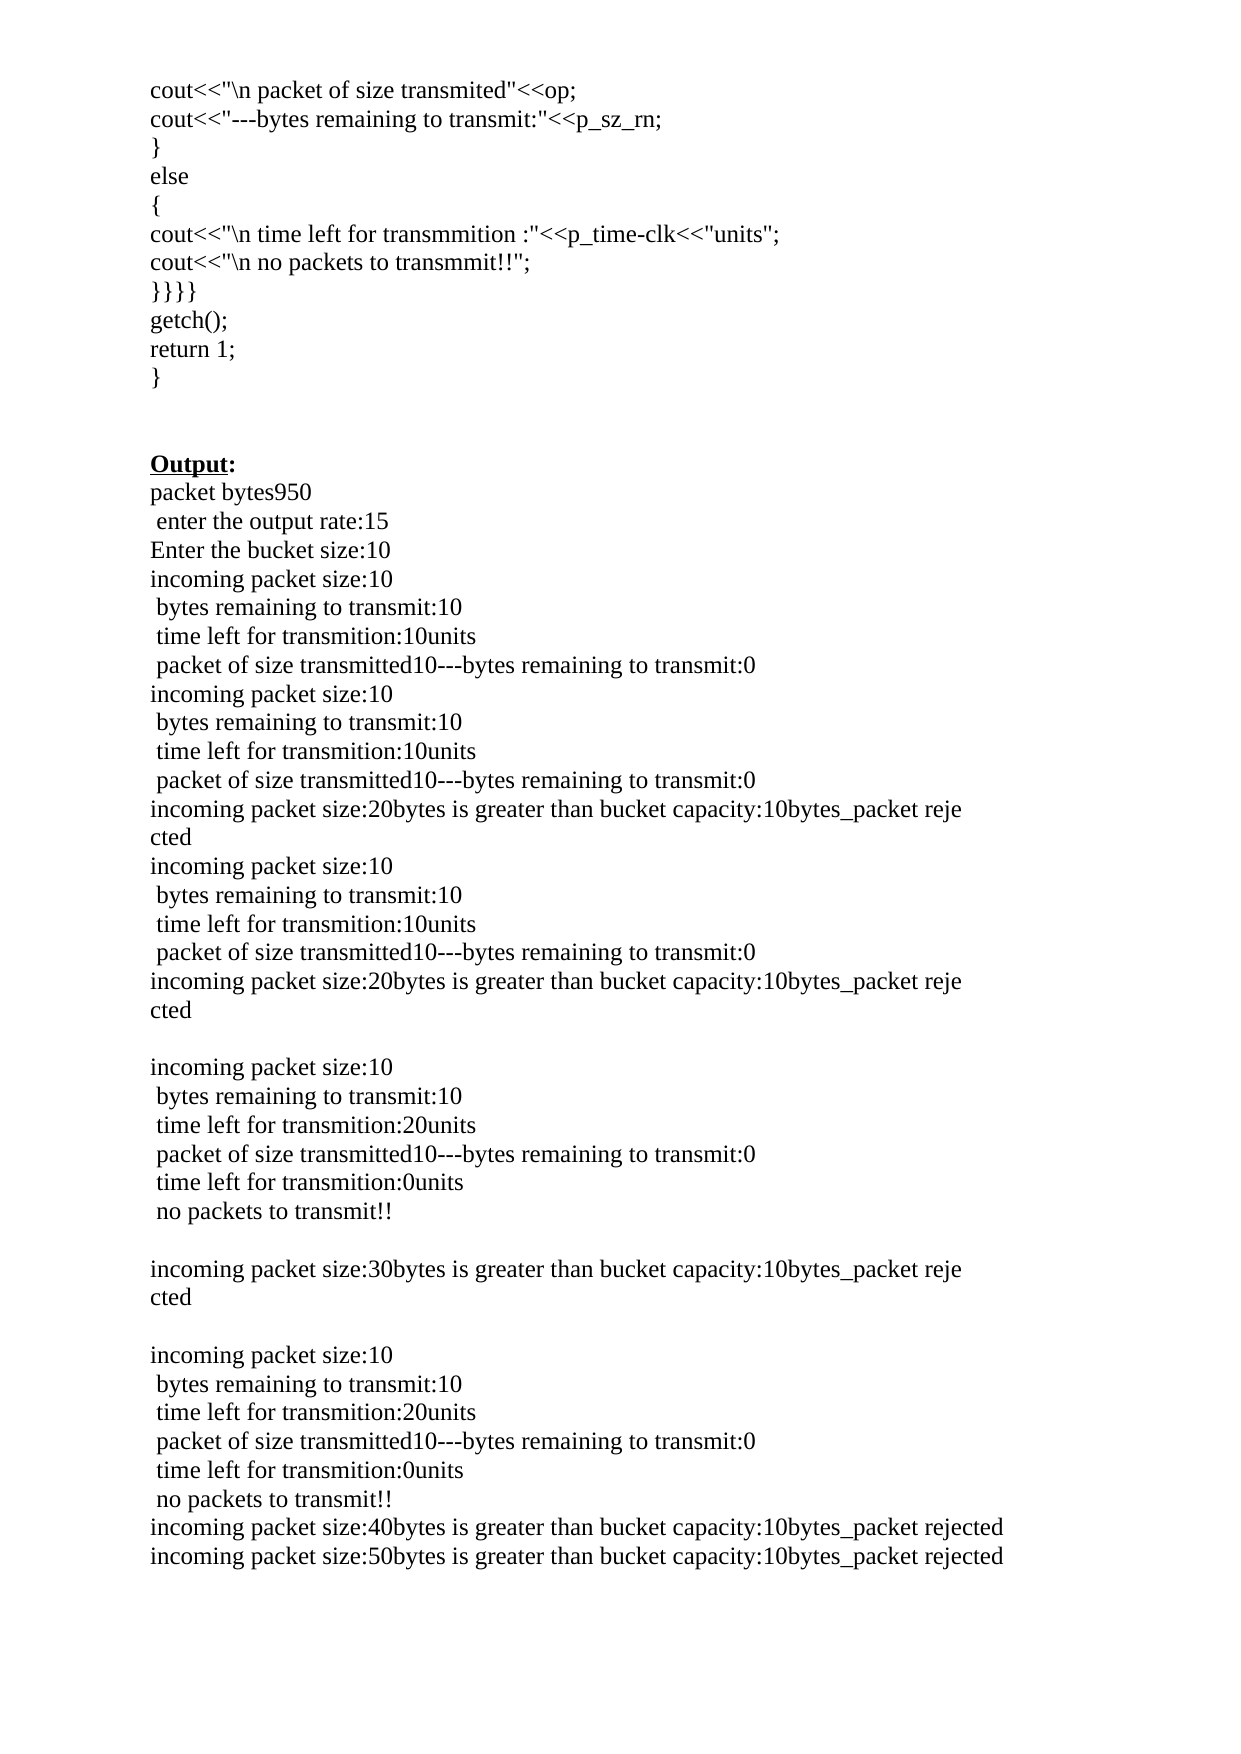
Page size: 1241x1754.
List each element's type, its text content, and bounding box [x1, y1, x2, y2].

text no packets to transmit!! [150, 1484, 1090, 1512]
text incoming packet size:10 [150, 1340, 1090, 1369]
text } [150, 362, 1090, 391]
text time left for transmition:10units [150, 909, 1090, 937]
text time left for transmition:0units [150, 1455, 1090, 1484]
text bytes remaining to transmit:10 [150, 1369, 1090, 1397]
text { [150, 190, 1090, 219]
text }}}} [150, 276, 1090, 305]
text bytes remaining to transmit:10 [150, 592, 1090, 621]
text cted [150, 1282, 1090, 1311]
text incoming packet size:10 [150, 851, 1090, 880]
text incoming packet size:10 [150, 564, 1090, 592]
text cout<<"\n time left for transmmition :"<<p_time-clk<<"units"; [150, 219, 1090, 247]
text packet of size transmitted10---bytes remaining to transmit:0 [150, 650, 1090, 679]
text packet bytes950 [150, 477, 1090, 506]
text incoming packet size:10 [150, 679, 1090, 707]
text incoming packet size:50bytes is greater than bucket capacity:10bytes_packet rejected [150, 1541, 1090, 1570]
text incoming packet size:10 [150, 1052, 1090, 1081]
text packet of size transmitted10---bytes remaining to transmit:0 [150, 1139, 1090, 1167]
text cted [150, 822, 1090, 851]
text time left for transmition:10units [150, 736, 1090, 765]
text time left for transmition:20units [150, 1397, 1090, 1426]
text cted [150, 995, 1090, 1024]
text return 1; [150, 334, 1090, 362]
text bytes remaining to transmit:10 [150, 1081, 1090, 1110]
text cout<<"\n packet of size transmited"<<op; [150, 75, 1090, 104]
text packet of size transmitted10---bytes remaining to transmit:0 [150, 937, 1090, 966]
text packet of size transmitted10---bytes remaining to transmit:0 [150, 1426, 1090, 1455]
text bytes remaining to transmit:10 [150, 880, 1090, 909]
text no packets to transmit!! [150, 1196, 1090, 1225]
text packet of size transmitted10---bytes remaining to transmit:0 [150, 765, 1090, 794]
text Enter the bucket size:10 [150, 535, 1090, 564]
text Output: [150, 449, 1090, 477]
text incoming packet size:30bytes is greater than bucket capacity:10bytes_packet reje [150, 1254, 1090, 1282]
text } [150, 132, 1090, 161]
text incoming packet size:40bytes is greater than bucket capacity:10bytes_packet rejected [150, 1512, 1090, 1541]
text incoming packet size:20bytes is greater than bucket capacity:10bytes_packet reje [150, 794, 1090, 822]
text incoming packet size:20bytes is greater than bucket capacity:10bytes_packet reje [150, 966, 1090, 995]
text else [150, 161, 1090, 190]
text time left for transmition:20units [150, 1110, 1090, 1139]
text cout<<"\n no packets to transmmit!!"; [150, 247, 1090, 276]
text time left for transmition:0units [150, 1167, 1090, 1196]
text bytes remaining to transmit:10 [150, 707, 1090, 736]
text enter the output rate:15 [150, 506, 1090, 535]
text time left for transmition:10units [150, 621, 1090, 650]
text cout<<"---bytes remaining to transmit:"<<p_sz_rn; [150, 104, 1090, 132]
text getch(); [150, 305, 1090, 334]
